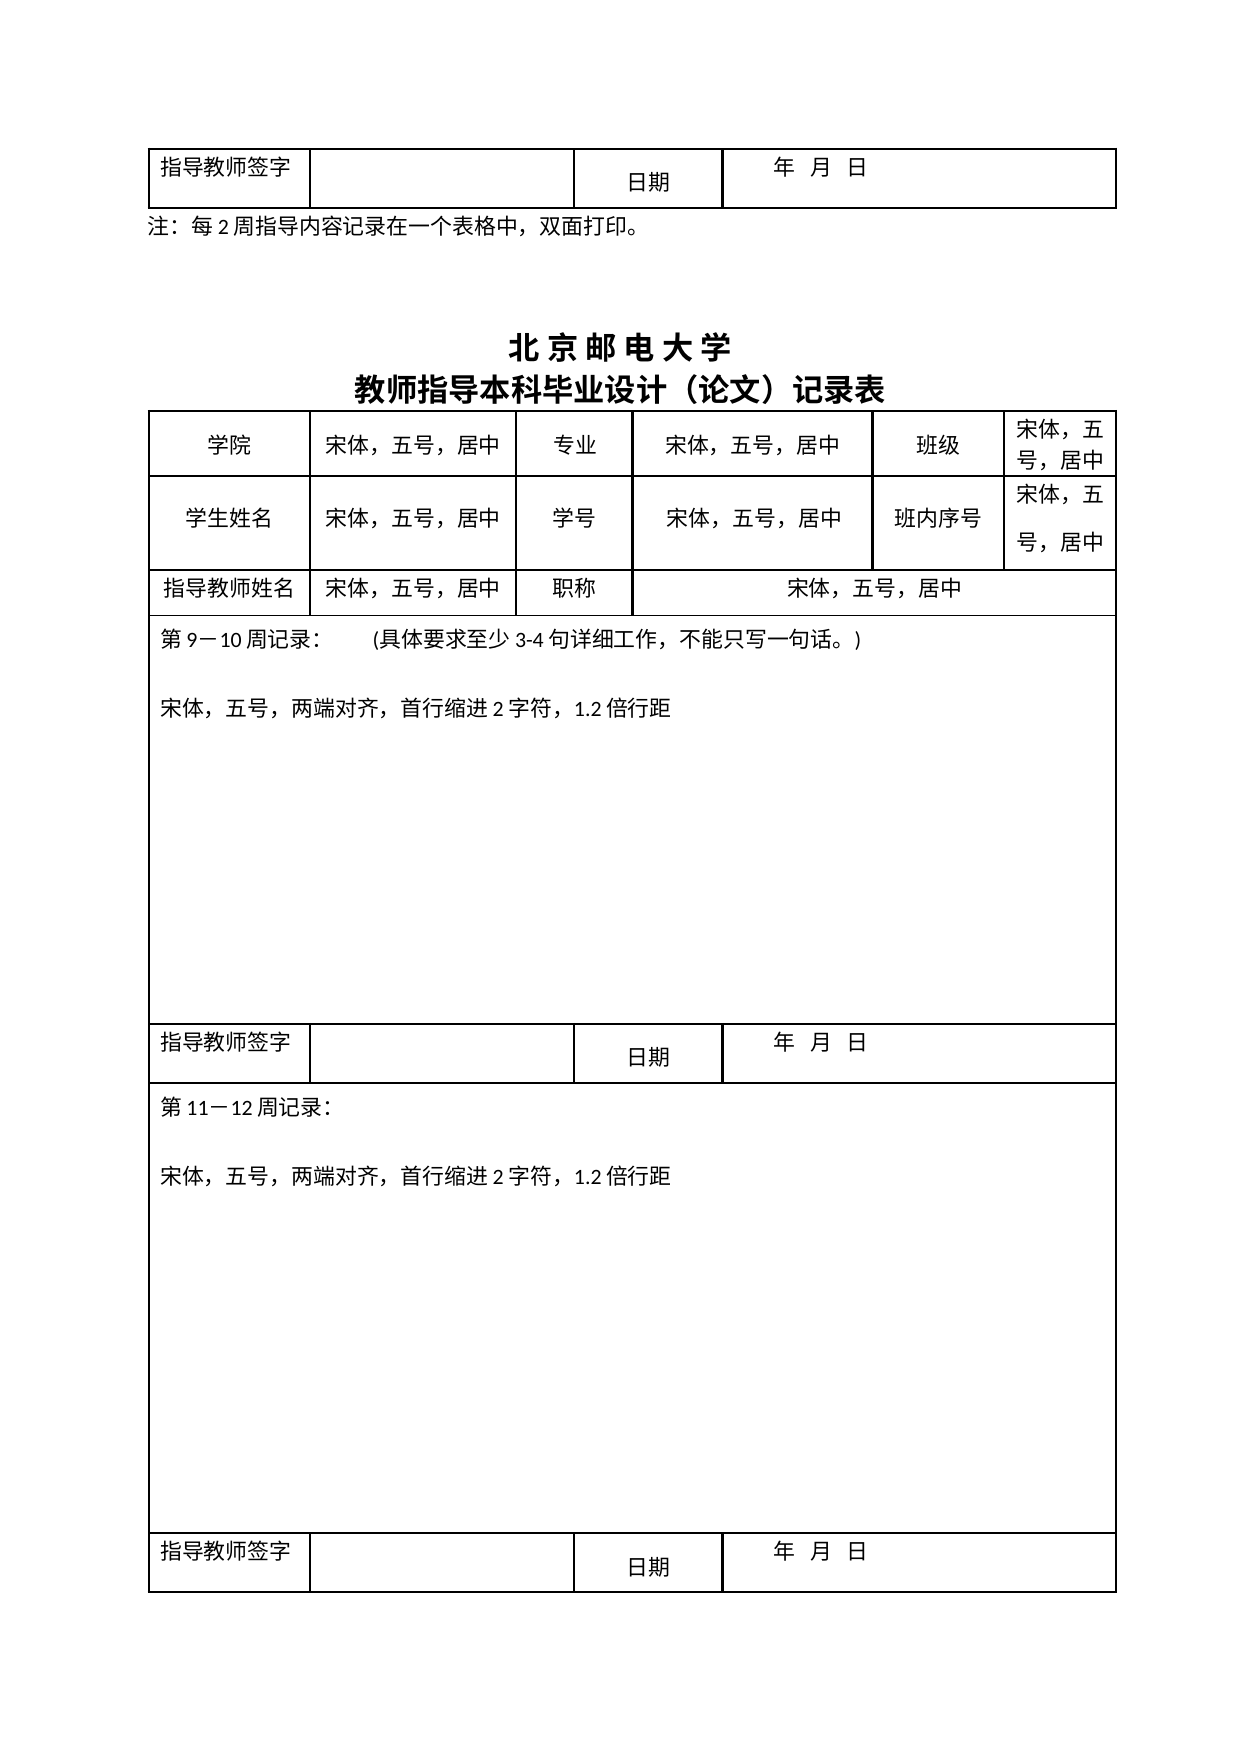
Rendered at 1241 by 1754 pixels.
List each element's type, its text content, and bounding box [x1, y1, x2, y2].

table_cell 日期 [575, 1534, 721, 1591]
table_header 学院 [150, 412, 309, 475]
table_header 宋体，五号，居中 [1005, 412, 1115, 475]
table_header 专业 [517, 412, 631, 475]
table_cell 年 月 日 [724, 150, 1115, 207]
table_header 宋体，五号，居中 [634, 412, 871, 475]
table_cell 指导教师姓名 [150, 571, 309, 615]
table_cell 日期 [575, 1025, 721, 1082]
table_cell 第11－12周记录： 宋体，五号，两端对齐，首行缩进2字符，1.2倍行距 [150, 1084, 1115, 1532]
table_cell 年 月 日 [724, 1025, 1115, 1082]
table_cell 学号 [517, 477, 631, 569]
table_cell 日期 [575, 150, 721, 207]
table_cell [311, 1534, 573, 1591]
table_cell 指导教师签字 [150, 150, 309, 207]
text 教师指导本科毕业设计（论文）记录表 [148, 368, 1092, 410]
table_cell 指导教师签字 [150, 1534, 309, 1591]
table_cell 学生姓名 [150, 477, 309, 569]
table_cell 宋体，五号，居中 [311, 477, 515, 569]
table_cell 指导教师签字 [150, 1025, 309, 1082]
table_cell 职称 [517, 571, 631, 615]
table_header 宋体，五号，居中 [311, 412, 515, 475]
text 北 京 邮 电 大 学 [148, 323, 1092, 368]
table_cell 宋体，五号，居中 [1005, 477, 1115, 569]
table_cell 宋体，五号，居中 [634, 571, 1115, 615]
table_cell [311, 150, 573, 207]
table_header 班级 [874, 412, 1003, 475]
table_cell 班内序号 [874, 477, 1003, 569]
table_cell [311, 1025, 573, 1082]
table_cell 宋体，五号，居中 [634, 477, 871, 569]
text 注：每2周指导内容记录在一个表格中，双面打印。 [148, 209, 1092, 240]
table_cell 第9－10周记录： (具体要求至少3-4句详细工作，不能只写一句话。) 宋体，五号，两端对齐，首行缩进2字符，1.2倍行距 [150, 616, 1115, 1023]
table_cell 年 月 日 [724, 1534, 1115, 1591]
table_cell 宋体，五号，居中 [311, 571, 515, 615]
